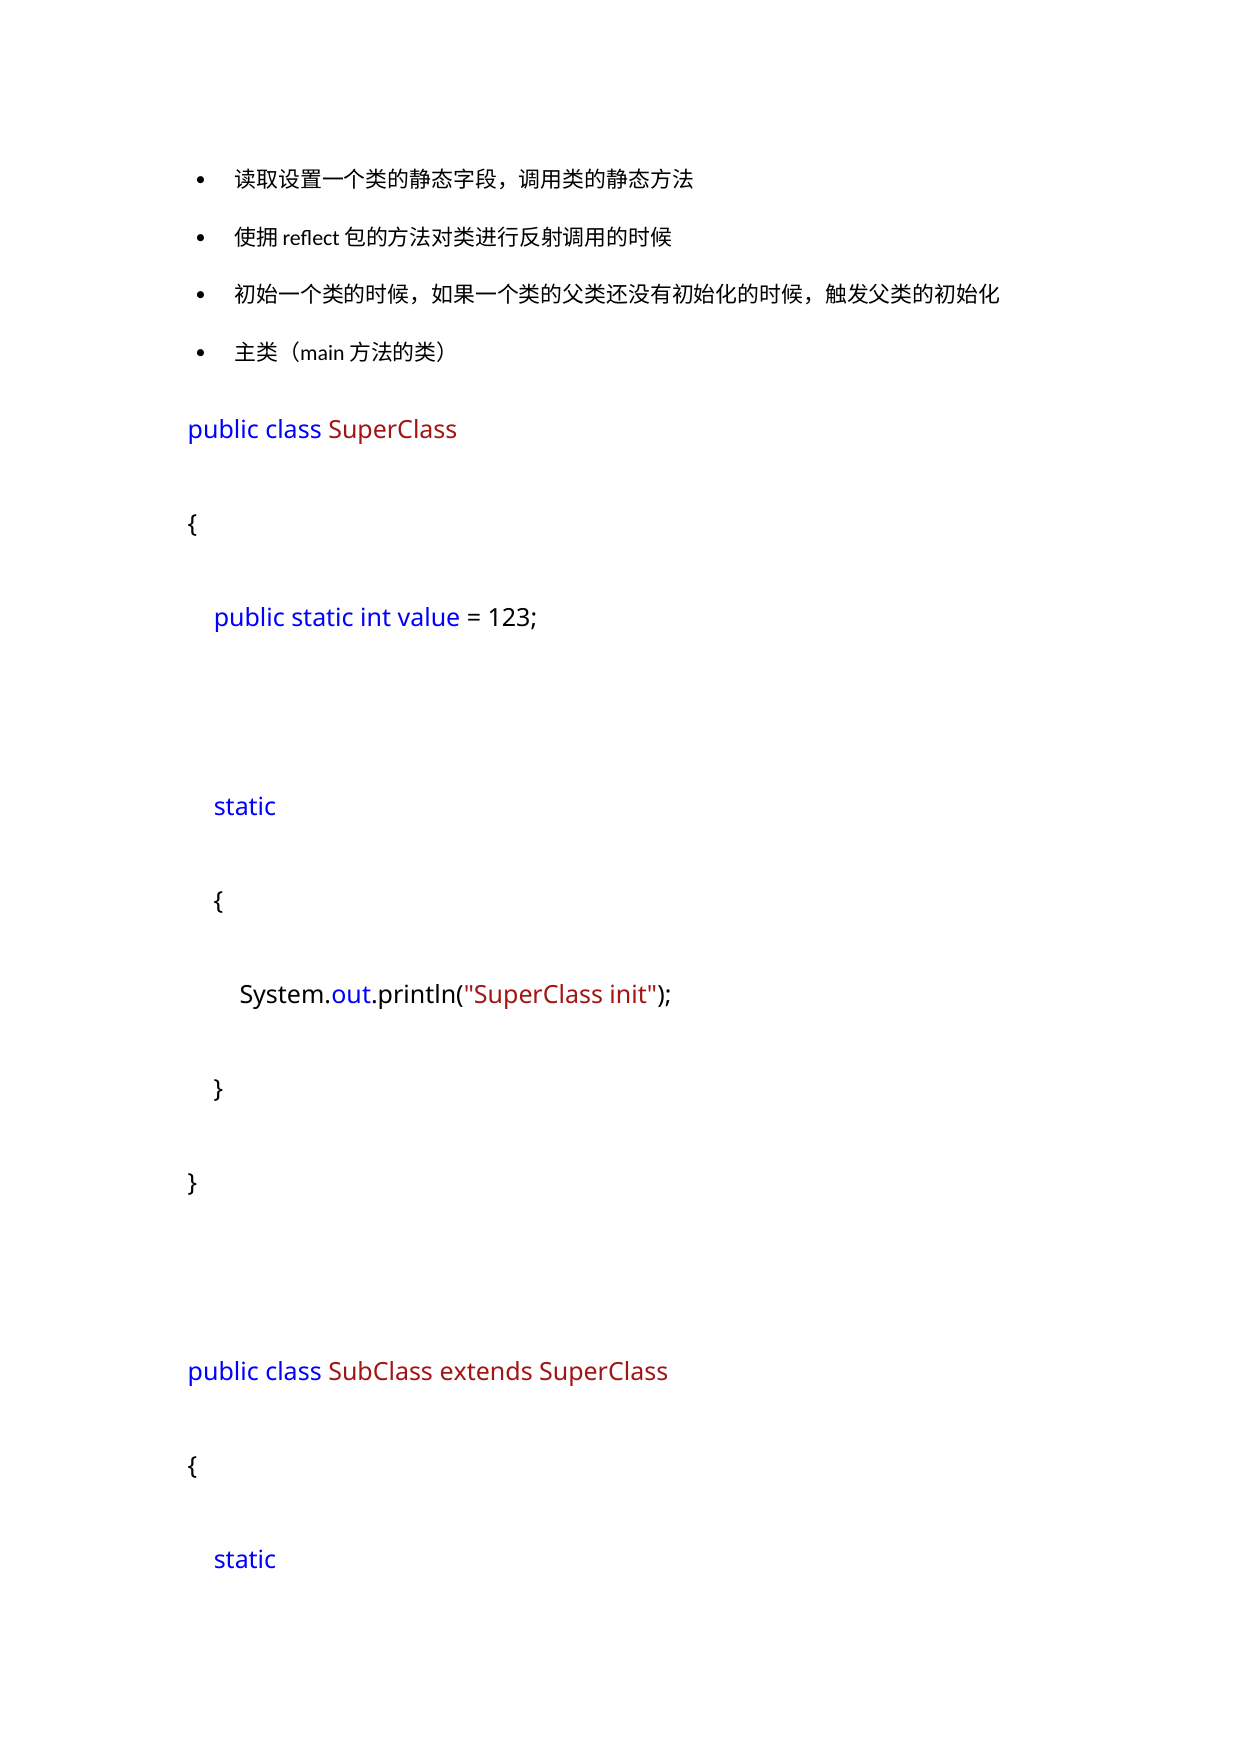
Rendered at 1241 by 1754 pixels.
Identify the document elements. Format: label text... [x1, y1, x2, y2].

text } [187, 1055, 1053, 1120]
text public static int value = 123; [187, 584, 1053, 649]
text public class SubClass extends SuperClass [187, 1338, 1053, 1403]
text static [187, 1526, 1053, 1591]
list 读取设置一个类的静态字段，调用类的静态方法 [197, 162, 1053, 194]
list 使拥reflect包的方法对类进行反射调用的时候 [197, 219, 1053, 252]
list 主类（main方法的类） [197, 334, 1053, 367]
text { [187, 490, 1053, 555]
text { [187, 1432, 1053, 1497]
text { [187, 867, 1053, 932]
list 初始一个类的时候，如果一个类的父类还没有初始化的时候，触发父类的初始化 [197, 277, 1053, 309]
text static [187, 773, 1053, 838]
text System.out.println("SuperClass init"); [187, 961, 1053, 1026]
text } [187, 1149, 1053, 1214]
text public class SuperClass [187, 396, 1053, 461]
